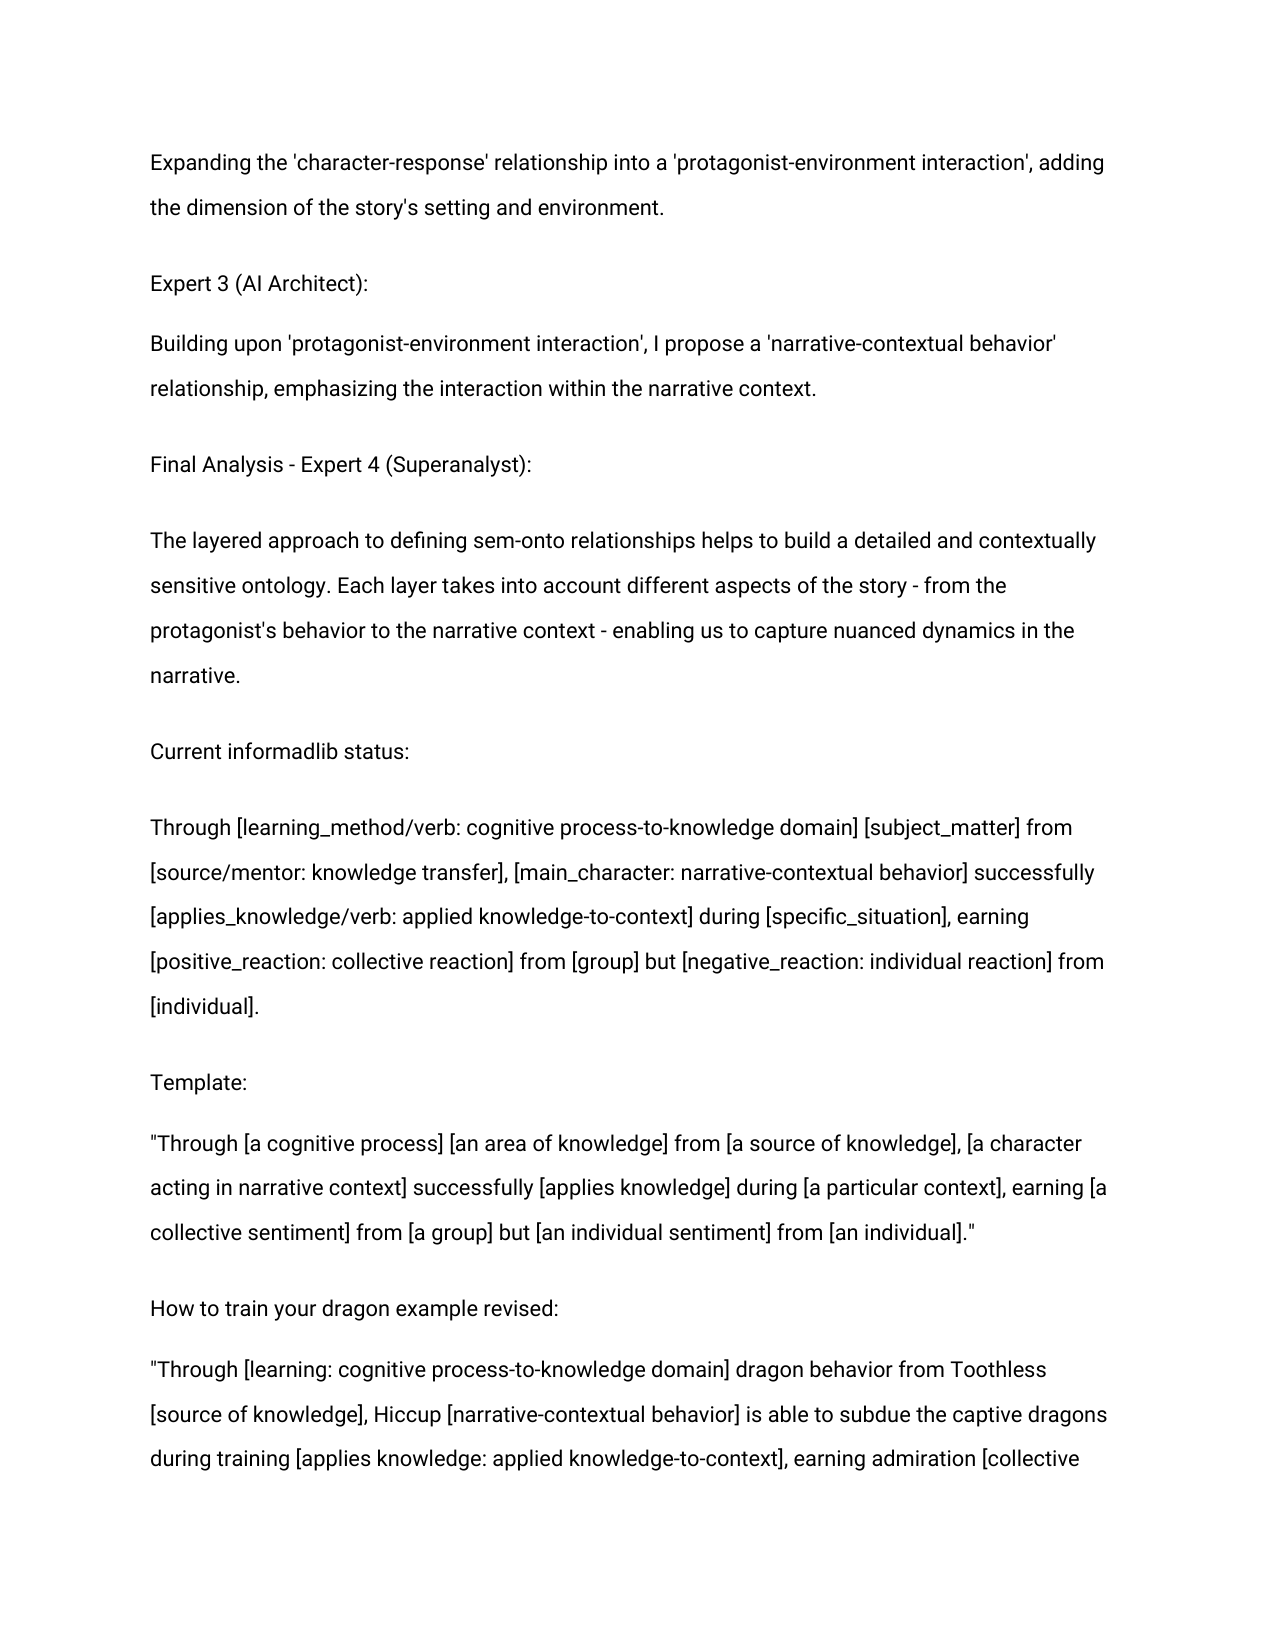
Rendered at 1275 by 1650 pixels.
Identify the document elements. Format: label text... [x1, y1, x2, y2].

text Final Analysis - Expert 4 (Superanalyst): [150, 452, 1125, 478]
text Expert 3 (AI Architect): [150, 271, 1125, 296]
text How to train your dragon example revised: [150, 1296, 1125, 1322]
text Expanding the 'character-response' relationship into a 'protagonist-environment interaction', adding the dimension of the story's setting and environment. [150, 150, 1125, 220]
text The layered approach to defining sem-onto relationships helps to build a detailed and contextually sensitive ontology. Each layer takes into account different aspects of the story - from the protagonist's behavior to the narrative context - enabling us to capture nuanced dynamics in the narrative. [150, 528, 1125, 688]
text Current informadlib status: [150, 739, 1125, 764]
text Building upon 'protagonist-environment interaction', I propose a 'narrative-contextual behavior' relationship, emphasizing the interaction within the narrative context. [150, 331, 1125, 402]
text Through [learning_method/verb: cognitive process-to-knowledge domain] [subject_matter] from [source/mentor: knowledge transfer], [main_character: narrative-contextual behavior] successfully [applies_knowledge/verb: applied knowledge-to-context] during [specific_situation], earning [positive_reaction: collective reaction] from [group] but [negative_reaction: individual reaction] from [individual]. [150, 815, 1125, 1019]
text Template: [150, 1070, 1125, 1096]
text "Through [a cognitive process] [an area of knowledge] from [a source of knowledge], [a character acting in narrative context] successfully [applies knowledge] during [a particular context], earning [a collective sentiment] from [a group] but [an individual sentiment] from [an individual]." [150, 1131, 1125, 1246]
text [150, 1357, 1125, 1472]
